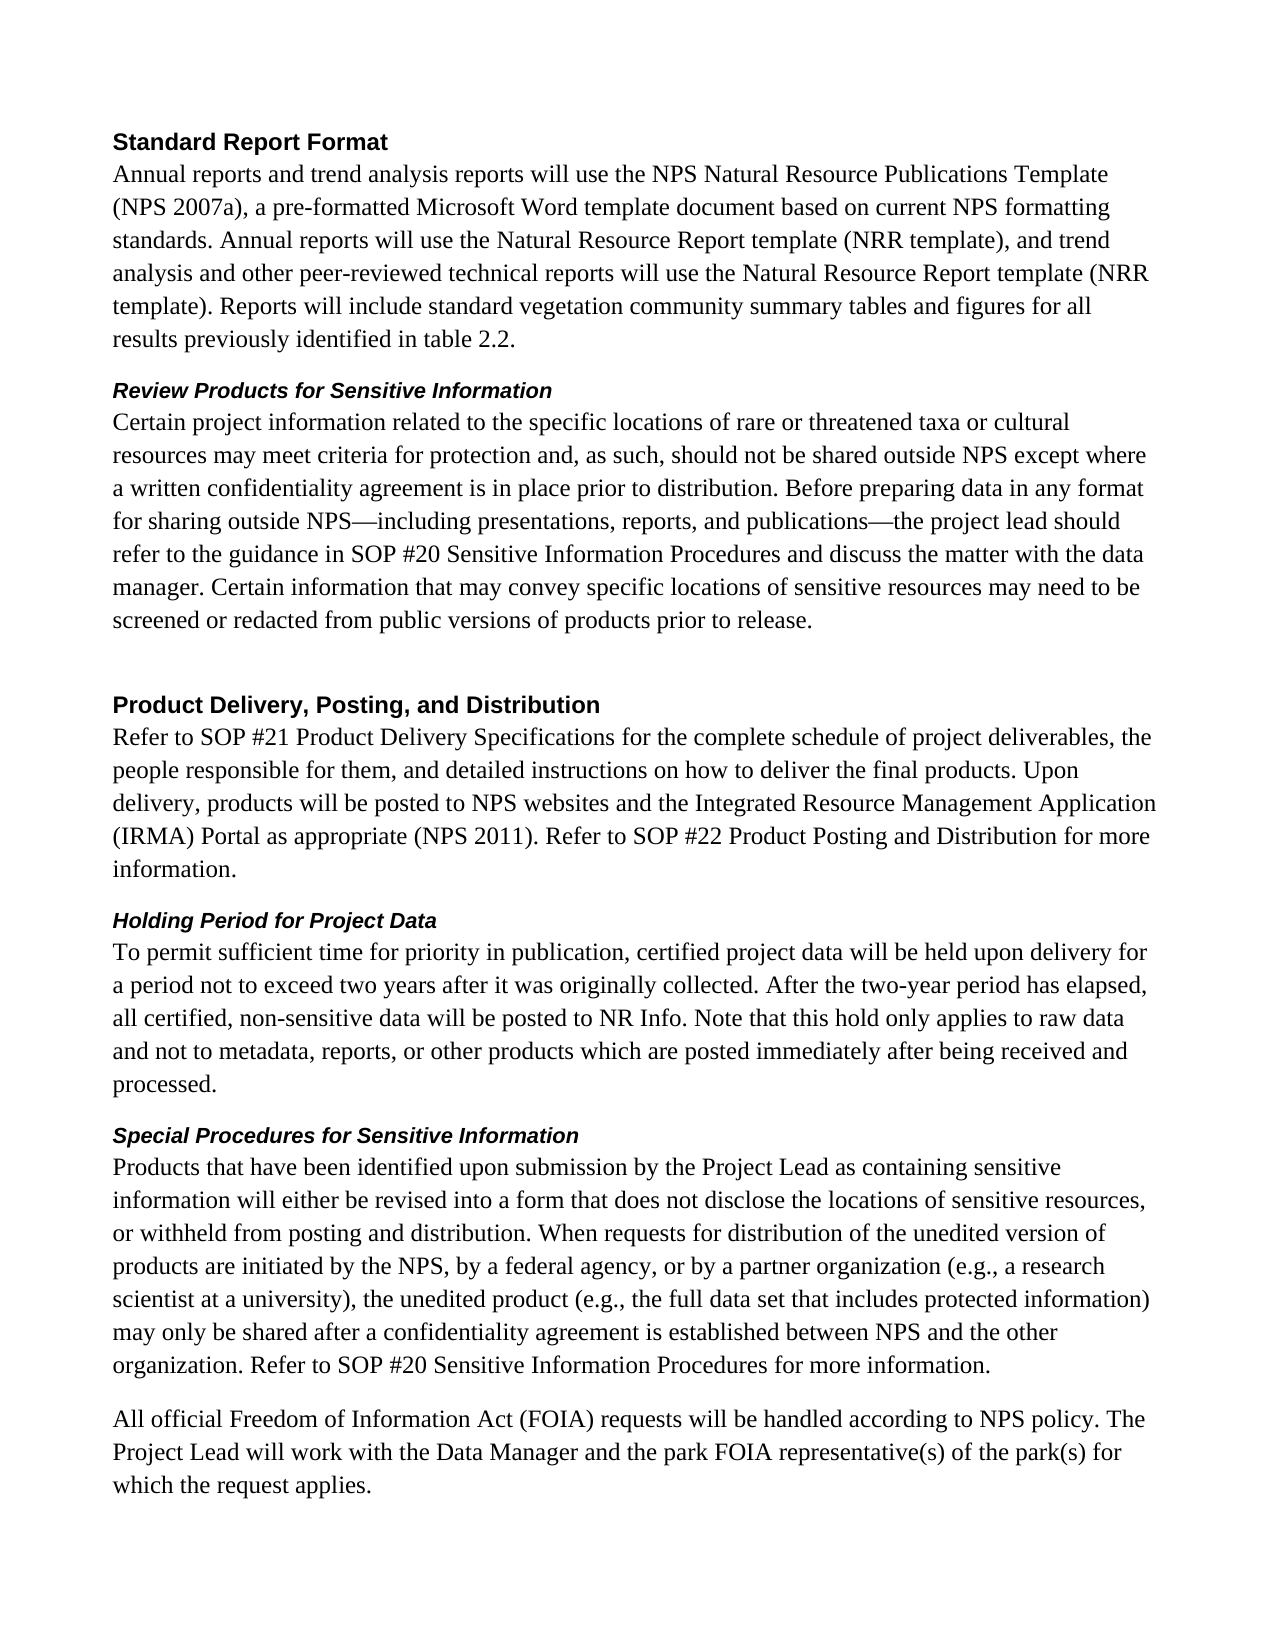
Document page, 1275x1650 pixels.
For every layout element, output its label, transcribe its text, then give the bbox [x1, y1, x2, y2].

subtitle Review Products for Sensitive Information [112, 378, 1162, 403]
subtitle Special Procedures for Sensitive Information [112, 1123, 1162, 1148]
subtitle Standard Report Format [112, 127, 1162, 155]
text All official Freedom of Information Act (FOIA) requests will be handled according to NPS policy. The Project Lead will work with the Data Manager and the park FOIA representative(s) of the park(s) for which the request applies. [112, 1404, 1162, 1499]
text Certain project information related to the specific locations of rare or threatened taxa or cultural resources may meet criteria for protection and, as such, should not be shared outside NPS except where a written confidentiality agreement is in place prior to distribution. Before preparing data in any format for sharing outside NPS—including presentations, reports, and publications—the project lead should refer to the guidance in SOP #20 Sensitive Information Procedures and discuss the matter with the data manager. Certain information that may convey specific locations of sensitive resources may need to be screened or redacted from public versions of products prior to release. [112, 407, 1162, 666]
subtitle Product Delivery, Posting, and Distribution [112, 691, 1162, 718]
text Refer to SOP #21 Product Delivery Specifications for the complete schedule of project deliverables, the people responsible for them, and detailed instructions on how to deliver the final products. Upon delivery, products will be posted to NPS websites and the Integrated Resource Management Application (IRMA) Portal as appropriate (NPS 2011). Refer to SOP #22 Product Posting and Distribution for more information. [112, 722, 1162, 883]
text To permit sufficient time for priority in publication, certified project data will be held upon delivery for a period not to exceed two years after it was originally collected. After the two-year period has elapsed, all certified, non-sensitive data will be posted to NR Info. Note that this hold only applies to raw data and not to metadata, reports, or other products which are posted immediately after being received and processed. [112, 937, 1162, 1098]
text Products that have been identified upon submission by the Project Lead as containing sensitive information will either be revised into a form that does not disclose the locations of sensitive resources, or withheld from posting and distribution. When requests for distribution of the unedited version of products are initiated by the NPS, by a federal agency, or by a partner organization (e.g., a research scientist at a university), the unedited product (e.g., the full data set that includes protected information) may only be shared after a confidentiality agreement is established between NPS and the other organization. Refer to SOP #20 Sensitive Information Procedures for more information. [112, 1152, 1162, 1379]
subtitle Holding Period for Project Data [112, 908, 1162, 933]
text Annual reports and trend analysis reports will use the NPS Natural Resource Publications Template (NPS 2007a), a pre-formatted Microsoft Word template document based on current NPS formatting standards. Annual reports will use the Natural Resource Report template (NRR template), and trend analysis and other peer-reviewed technical reports will use the Natural Resource Report template (NRR template). Reports will include standard vegetation community summary tables and figures for all results previously identified in table 2.2. [112, 159, 1162, 353]
